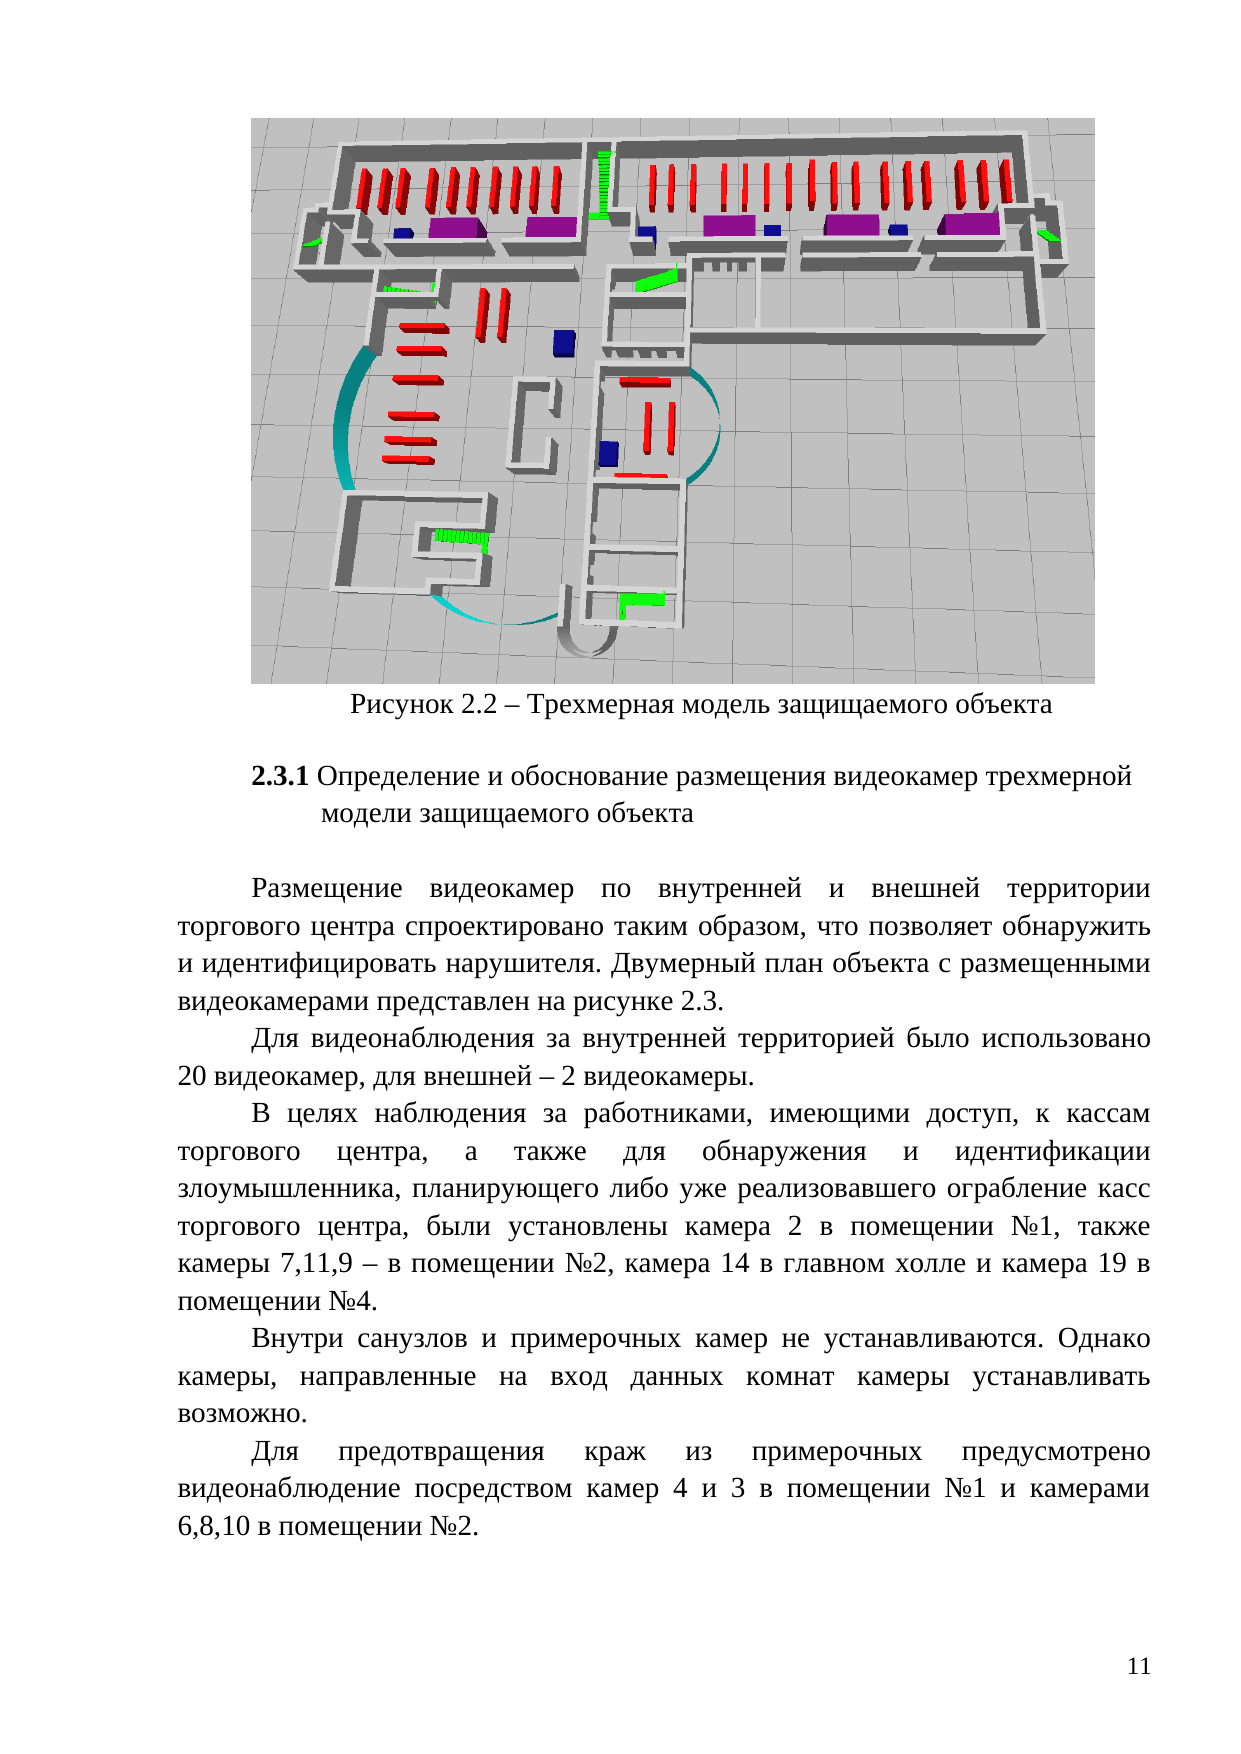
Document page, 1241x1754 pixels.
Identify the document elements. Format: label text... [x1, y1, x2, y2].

text Для предотвращения краж из примерочных предусмотрено видеонаблюдение посредством камер 4 и 3 в помещении №1 и камерами 6,8,10 в помещении №2. [177, 1429, 1152, 1542]
text Рисунок 2.2 – Трехмерная модель защищаемого объекта [177, 683, 1152, 721]
text Для видеонаблюдения за внутренней территорией было использовано 20 видеокамер, для внешней – 2 видеокамеры. [177, 1017, 1152, 1092]
picture [251, 118, 1095, 684]
text Размещение видеокамер по внутренней и внешней территории торгового центра спроектировано таким образом, что позволяет обнаружить и идентифицировать нарушителя. Двумерный план объекта с размещенными видеокамерами представлен на рисунке 2.3. [177, 867, 1152, 1017]
text Внутри санузлов и примерочных камер не устанавливаются. Однако камеры, направленные на вход данных комнат камеры устанавливать возможно. [177, 1317, 1152, 1429]
text модели защищаемого объекта [177, 792, 1152, 829]
text 2.3.1 Определение и обоснование размещения видеокамер трехмерной [177, 754, 1152, 792]
